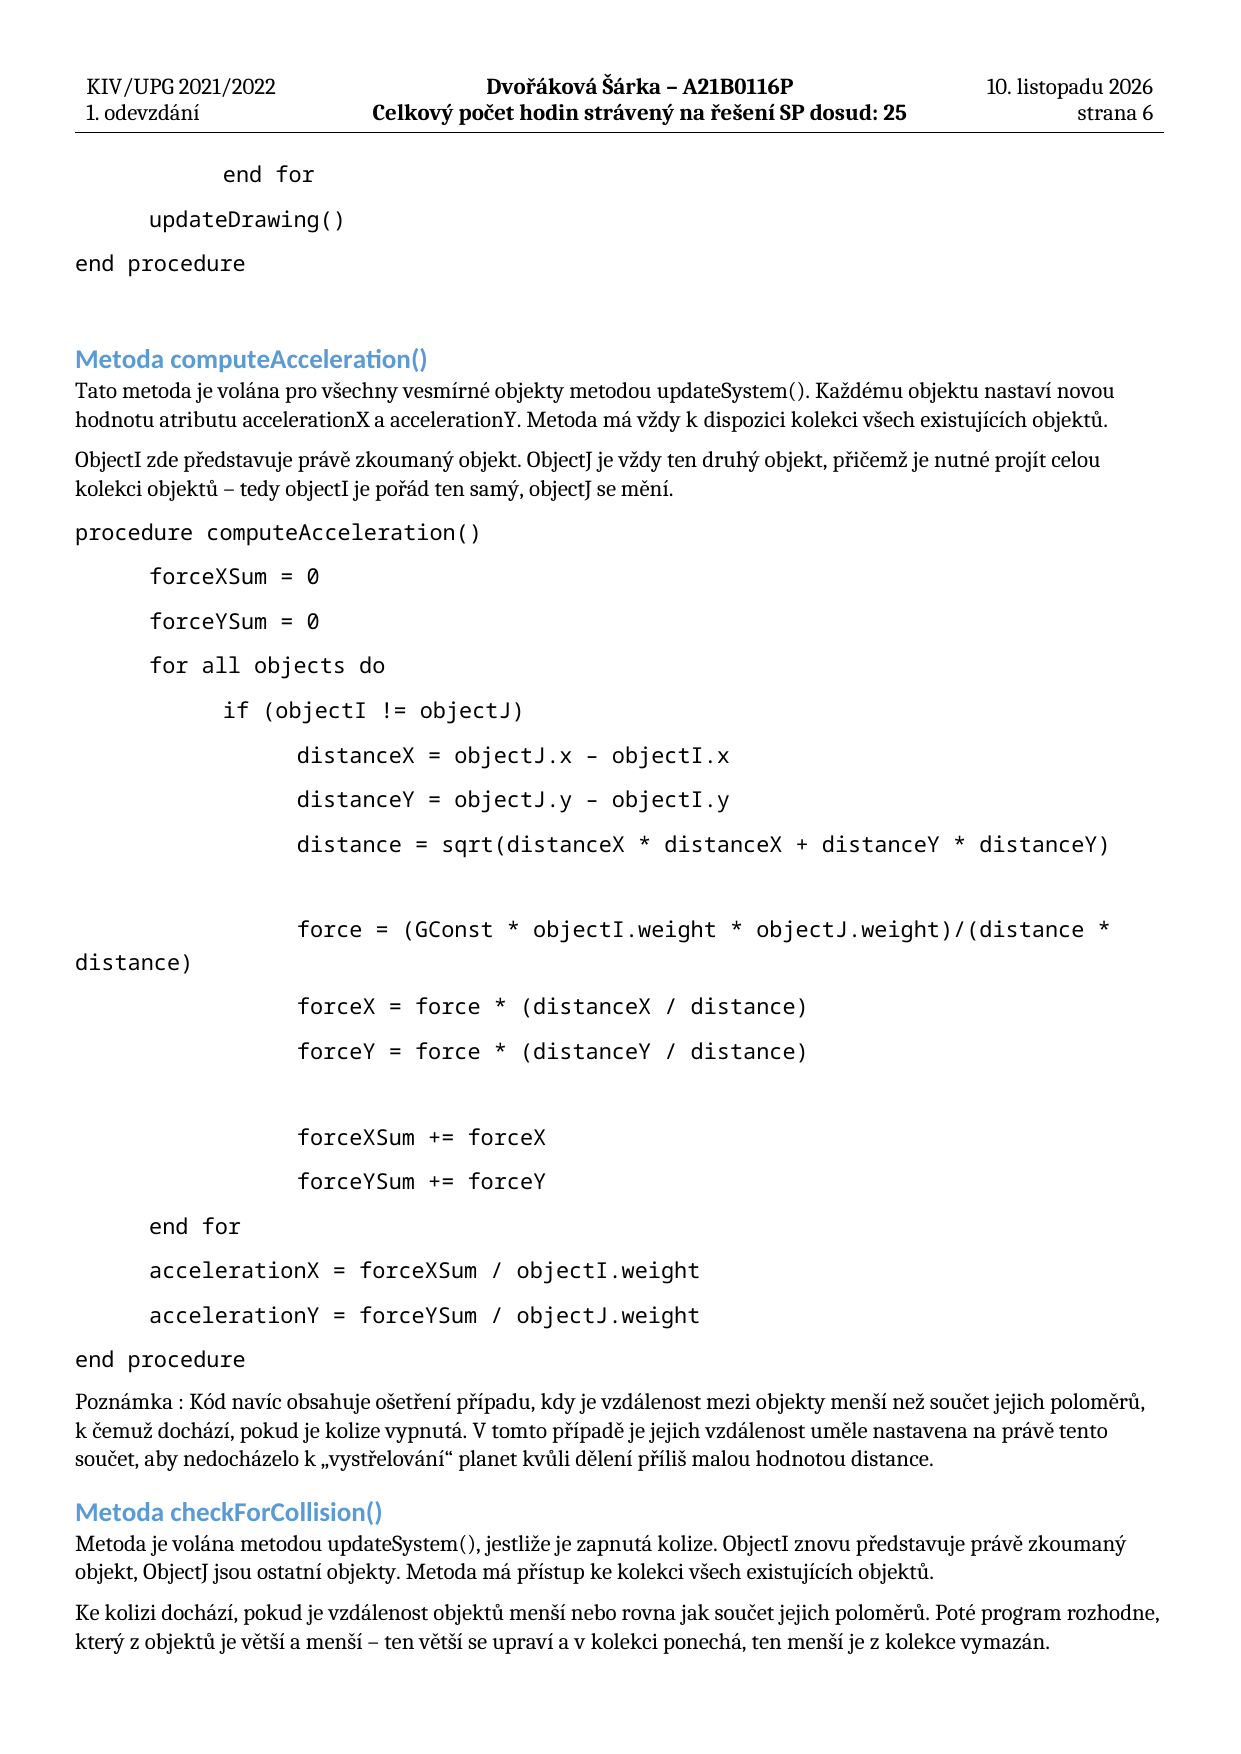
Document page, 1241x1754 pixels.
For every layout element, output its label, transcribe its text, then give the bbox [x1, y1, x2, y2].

text distanceX = objectJ.x – objectI.x [75, 739, 1165, 769]
text distanceY = objectJ.y – objectI.y [223, 784, 1165, 814]
text end for [75, 1211, 1165, 1240]
text forceXSum += forceX [75, 1121, 1165, 1151]
text Metoda je volána metodou updateSystem(), jestliže je zapnutá kolize. ObjectI znovu představuje právě zkoumaný objekt, ObjectJ jsou ostatní objekty. Metoda má přístup ke kolekci všech existujících objektů. [75, 1531, 1165, 1586]
text forceX = force * (distanceX / distance) [75, 991, 1165, 1021]
text forceY = force * (distanceY / distance) [75, 1036, 1165, 1066]
text forceXSum = 0 [75, 561, 1165, 591]
text for all objects do [75, 650, 1165, 680]
text forceYSum += forceY [75, 1166, 1165, 1196]
text Poznámka : Kód navíc obsahuje ošetření případu, kdy je vzdálenost mezi objekty menší než součet jejich poloměrů, k čemuž dochází, pokud je kolize vypnutá. V tomto případě je jejich vzdálenost uměle nastavena na právě tento součet, aby nedocházelo k „vystřelování“ planet kvůli dělení příliš malou hodnotou distance. [75, 1389, 1165, 1472]
text force = (GConst * objectI.weight * objectJ.weight)/(distance * distance) [75, 914, 1165, 976]
text accelerationY = forceYSum / objectJ.weight [75, 1300, 1165, 1329]
text forceYSum = 0 [75, 606, 1165, 636]
text end for [75, 159, 1165, 189]
text procedure computeAcceleration() [75, 517, 1165, 546]
subtitle Metoda checkForCollision() [75, 1495, 1165, 1528]
text end procedure [75, 248, 1165, 278]
text Ke kolizi dochází, pokud je vzdálenost objektů menší nebo rovna jak součet jejich poloměrů. Poté program rozhodne, který z objektů je větší a menší – ten větší se upraví a v kolekci ponechá, ten menší je z kolekce vymazán. [75, 1600, 1165, 1655]
text updateDrawing() [75, 204, 1165, 234]
text ObjectI zde představuje právě zkoumaný objekt. ObjectJ je vždy ten druhý objekt, přičemž je nutné projít celou kolekci objektů – tedy objectI je pořád ten samý, objectJ se mění. [75, 447, 1165, 502]
text if (objectI != objectJ) [75, 695, 1165, 725]
subtitle Metoda computeAcceleration() [75, 342, 1165, 375]
text end procedure [75, 1344, 1165, 1374]
text Tato metoda je volána pro všechny vesmírné objekty metodou updateSystem(). Každému objektu nastaví novou hodnotu atributu accelerationX a accelerationY. Metoda má vždy k dispozici kolekci všech existujících objektů. [75, 378, 1165, 433]
text accelerationX = forceXSum / objectI.weight [75, 1255, 1165, 1285]
text distance = sqrt(distanceX * distanceX + distanceY * distanceY) [223, 829, 1165, 858]
